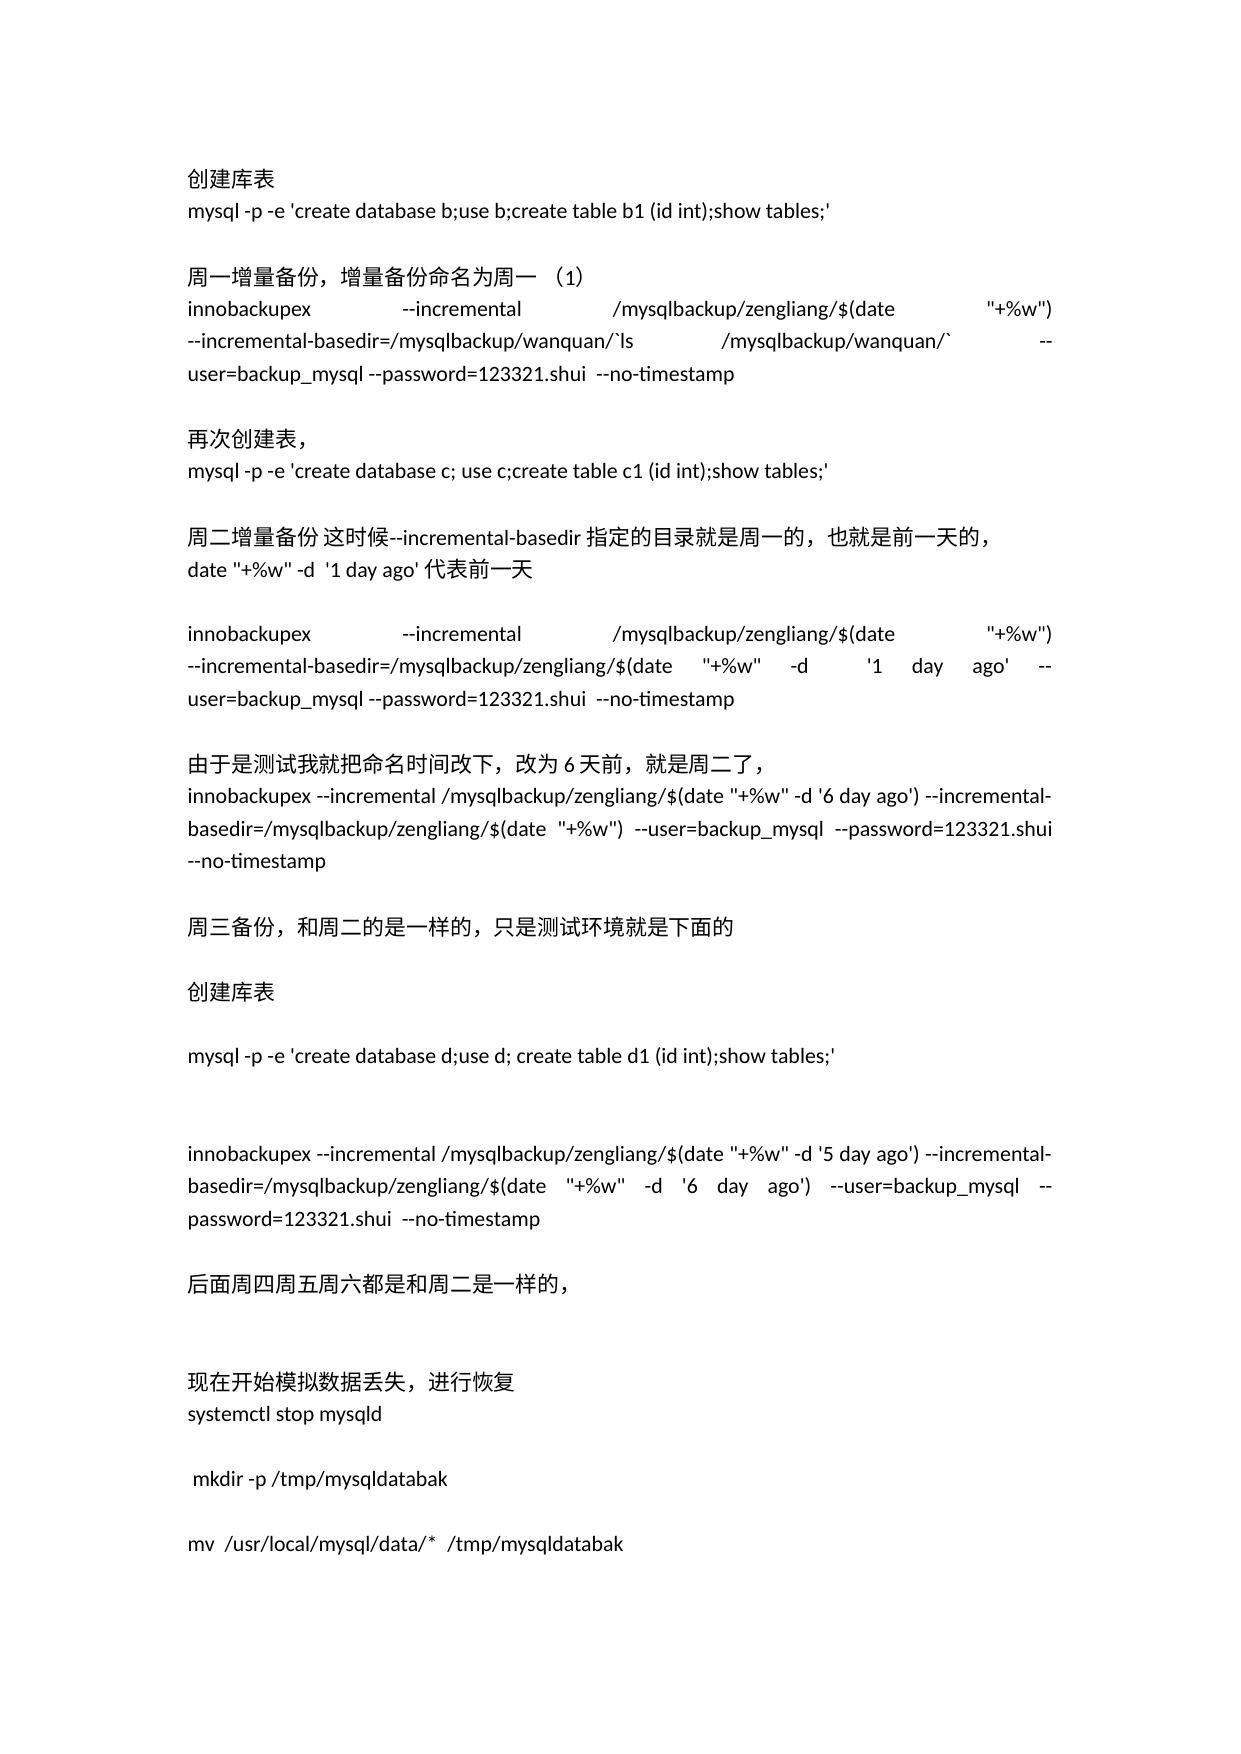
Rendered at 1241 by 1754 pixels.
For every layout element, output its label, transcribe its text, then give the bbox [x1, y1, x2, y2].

text mysql -p -e 'create database c; use c;create table c1 (id int);show tables;' [187, 454, 1053, 487]
text systemctl stop mysqld [187, 1397, 1053, 1429]
text date "+%w" -d '1 day ago' 代表前一天 [187, 552, 1053, 584]
text 由于是测试我就把命名时间改下，改为6天前，就是周二了， [187, 747, 1053, 779]
text 创建库表 [187, 162, 1053, 194]
text 周三备份，和周二的是一样的，只是测试环境就是下面的 [187, 909, 1053, 942]
text 创建库表 [187, 974, 1053, 1007]
text innobackupex --incremental /mysqlbackup/zengliang/$(date "+%w") --incremental-basedir=/mysqlbackup/wanquan/`ls /mysqlbackup/wanquan/` --user=backup_mysql --password=123321.shui --no-timestamp [187, 292, 1053, 389]
text mv /usr/local/mysql/data/* /tmp/mysqldatabak [187, 1527, 1053, 1559]
text 周二增量备份 这时候--incremental-basedir 指定的目录就是周一的，也就是前一天的， [187, 519, 1053, 552]
text 周一增量备份，增量备份命名为周一 （1） [187, 259, 1053, 292]
text mkdir -p /tmp/mysqldatabak [187, 1462, 1053, 1494]
text innobackupex --incremental /mysqlbackup/zengliang/$(date "+%w") --incremental-basedir=/mysqlbackup/zengliang/$(date "+%w" -d '1 day ago' --user=backup_mysql --password=123321.shui --no-timestamp [187, 617, 1053, 714]
text innobackupex --incremental /mysqlbackup/zengliang/$(date "+%w" -d '6 day ago') --incremental-basedir=/mysqlbackup/zengliang/$(date "+%w") --user=backup_mysql --password=123321.shui --no-timestamp [187, 779, 1053, 877]
text innobackupex --incremental /mysqlbackup/zengliang/$(date "+%w" -d '5 day ago') --incremental-basedir=/mysqlbackup/zengliang/$(date "+%w" -d '6 day ago') --user=backup_mysql --password=123321.shui --no-timestamp [187, 1137, 1053, 1234]
text 现在开始模拟数据丢失，进行恢复 [187, 1364, 1053, 1397]
text 再次创建表， [187, 422, 1053, 454]
text mysql -p -e 'create database d;use d; create table d1 (id int);show tables;' [187, 1039, 1053, 1072]
text 后面周四周五周六都是和周二是一样的， [187, 1267, 1053, 1299]
text mysql -p -e 'create database b;use b;create table b1 (id int);show tables;' [187, 194, 1053, 227]
